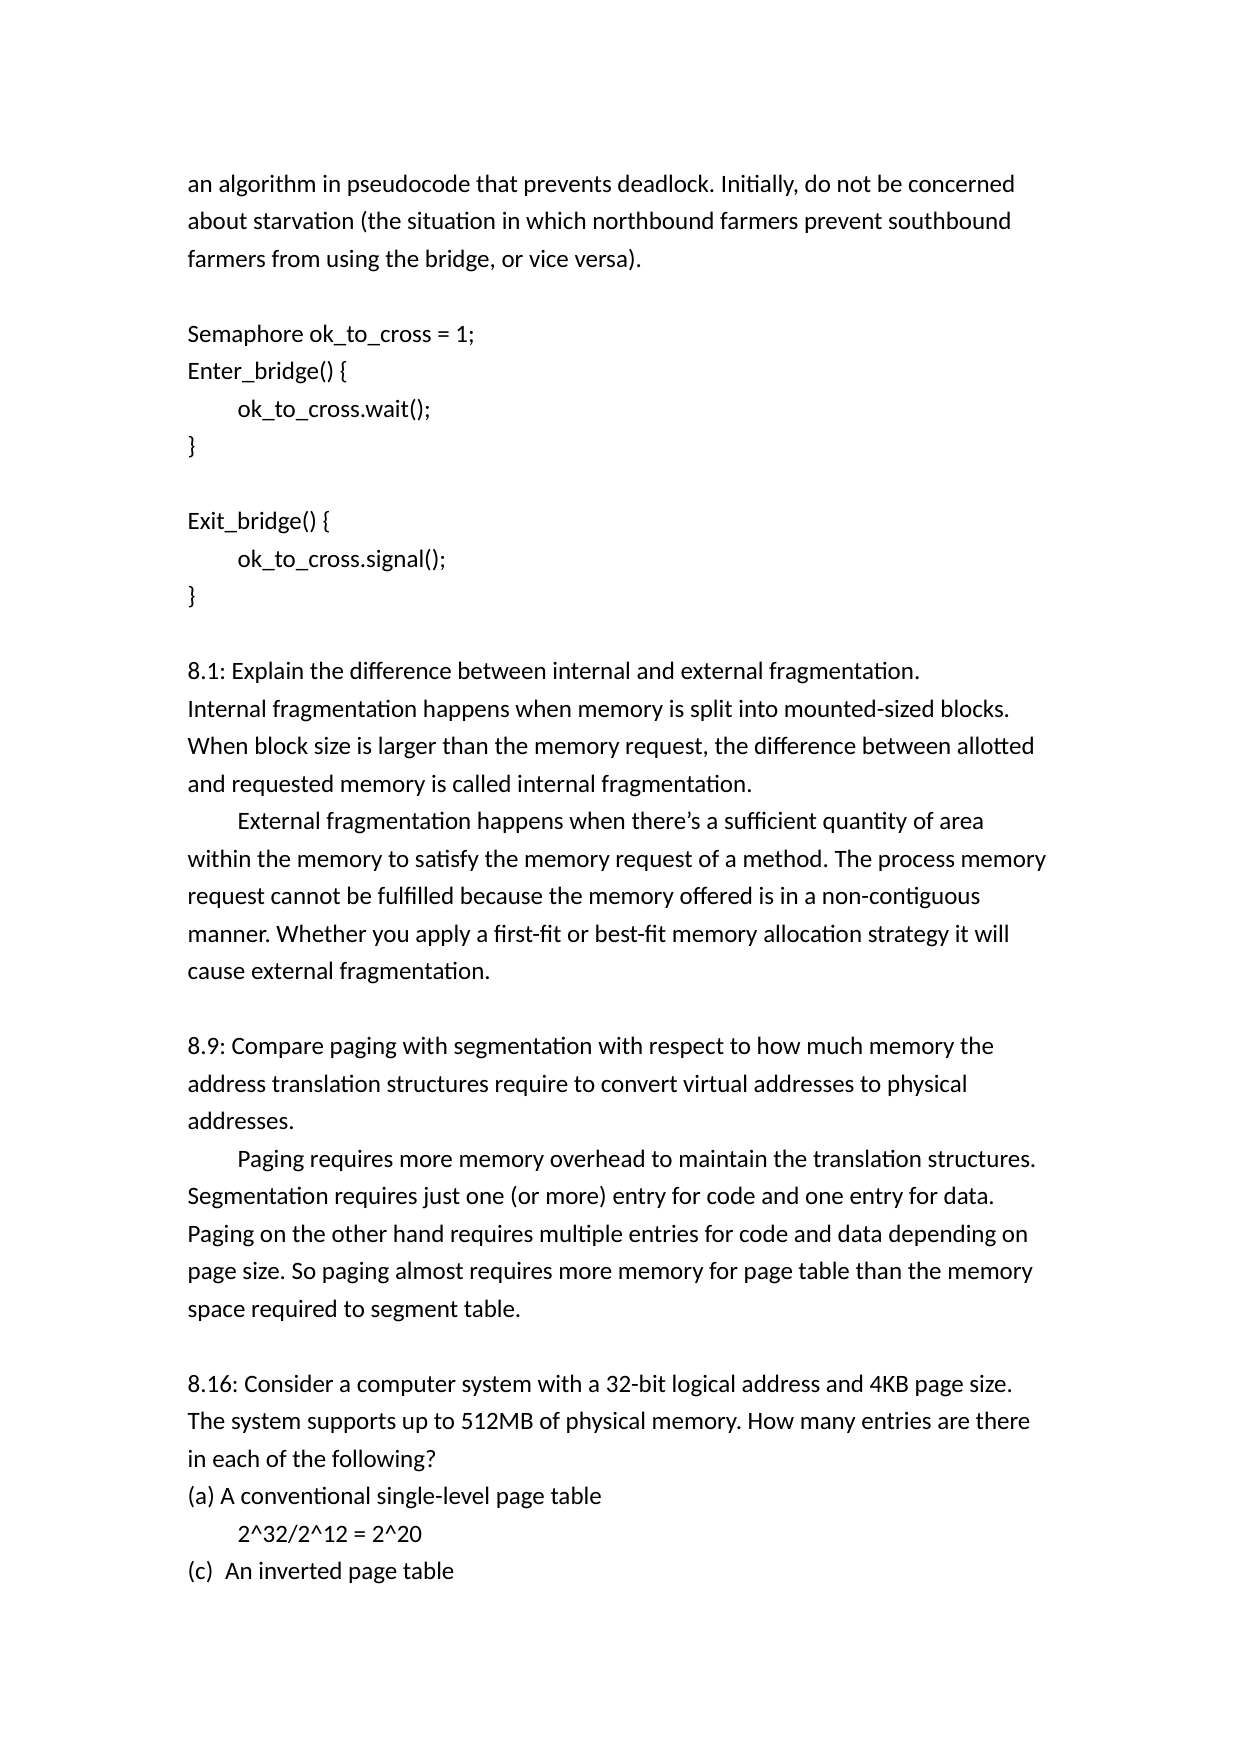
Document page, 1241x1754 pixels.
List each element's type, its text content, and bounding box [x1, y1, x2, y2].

text } [187, 577, 1053, 614]
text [187, 164, 1053, 277]
text External fragmentation happens when there’s a sufficient quantity of area within the memory to satisfy the memory request of a method. The process memory request cannot be fulfilled because the memory offered is in a non-contiguous manner. Whether you apply a first-fit or best-fit memory allocation strategy it will cause external fragmentation. [187, 802, 1053, 989]
text ok_to_cross.signal(); [187, 539, 1053, 577]
text Semaphore ok_to_cross = 1; [187, 314, 1053, 352]
text 8.1: Explain the difference between internal and external fragmentation. [187, 652, 1053, 689]
text ok_to_cross.wait(); [187, 389, 1053, 427]
text (a) A conventional single-level page table [187, 1477, 1053, 1514]
text 8.9: Compare paging with segmentation with respect to how much memory the address translation structures require to convert virtual addresses to physical addresses. [187, 1027, 1053, 1139]
list An inverted page table [187, 1552, 1053, 1589]
text 2^32/2^12 = 2^20 [187, 1514, 1053, 1552]
text Paging requires more memory overhead to maintain the translation structures. Segmentation requires just one (or more) entry for code and one entry for data. Paging on the other hand requires multiple entries for code and data depending on page size. So paging almost requires more memory for page table than the memory space required to segment table. [187, 1139, 1053, 1327]
text Exit_bridge() { [187, 502, 1053, 539]
text } [187, 427, 1053, 464]
text 8.16: Consider a computer system with a 32-bit logical address and 4KB page size. The system supports up to 512MB of physical memory. How many entries are there in each of the following? [187, 1364, 1053, 1477]
text Enter_bridge() { [187, 352, 1053, 389]
text Internal fragmentation happens when memory is split into mounted-sized blocks. When block size is larger than the memory request, the difference between allotted and requested memory is called internal fragmentation. [187, 689, 1053, 802]
